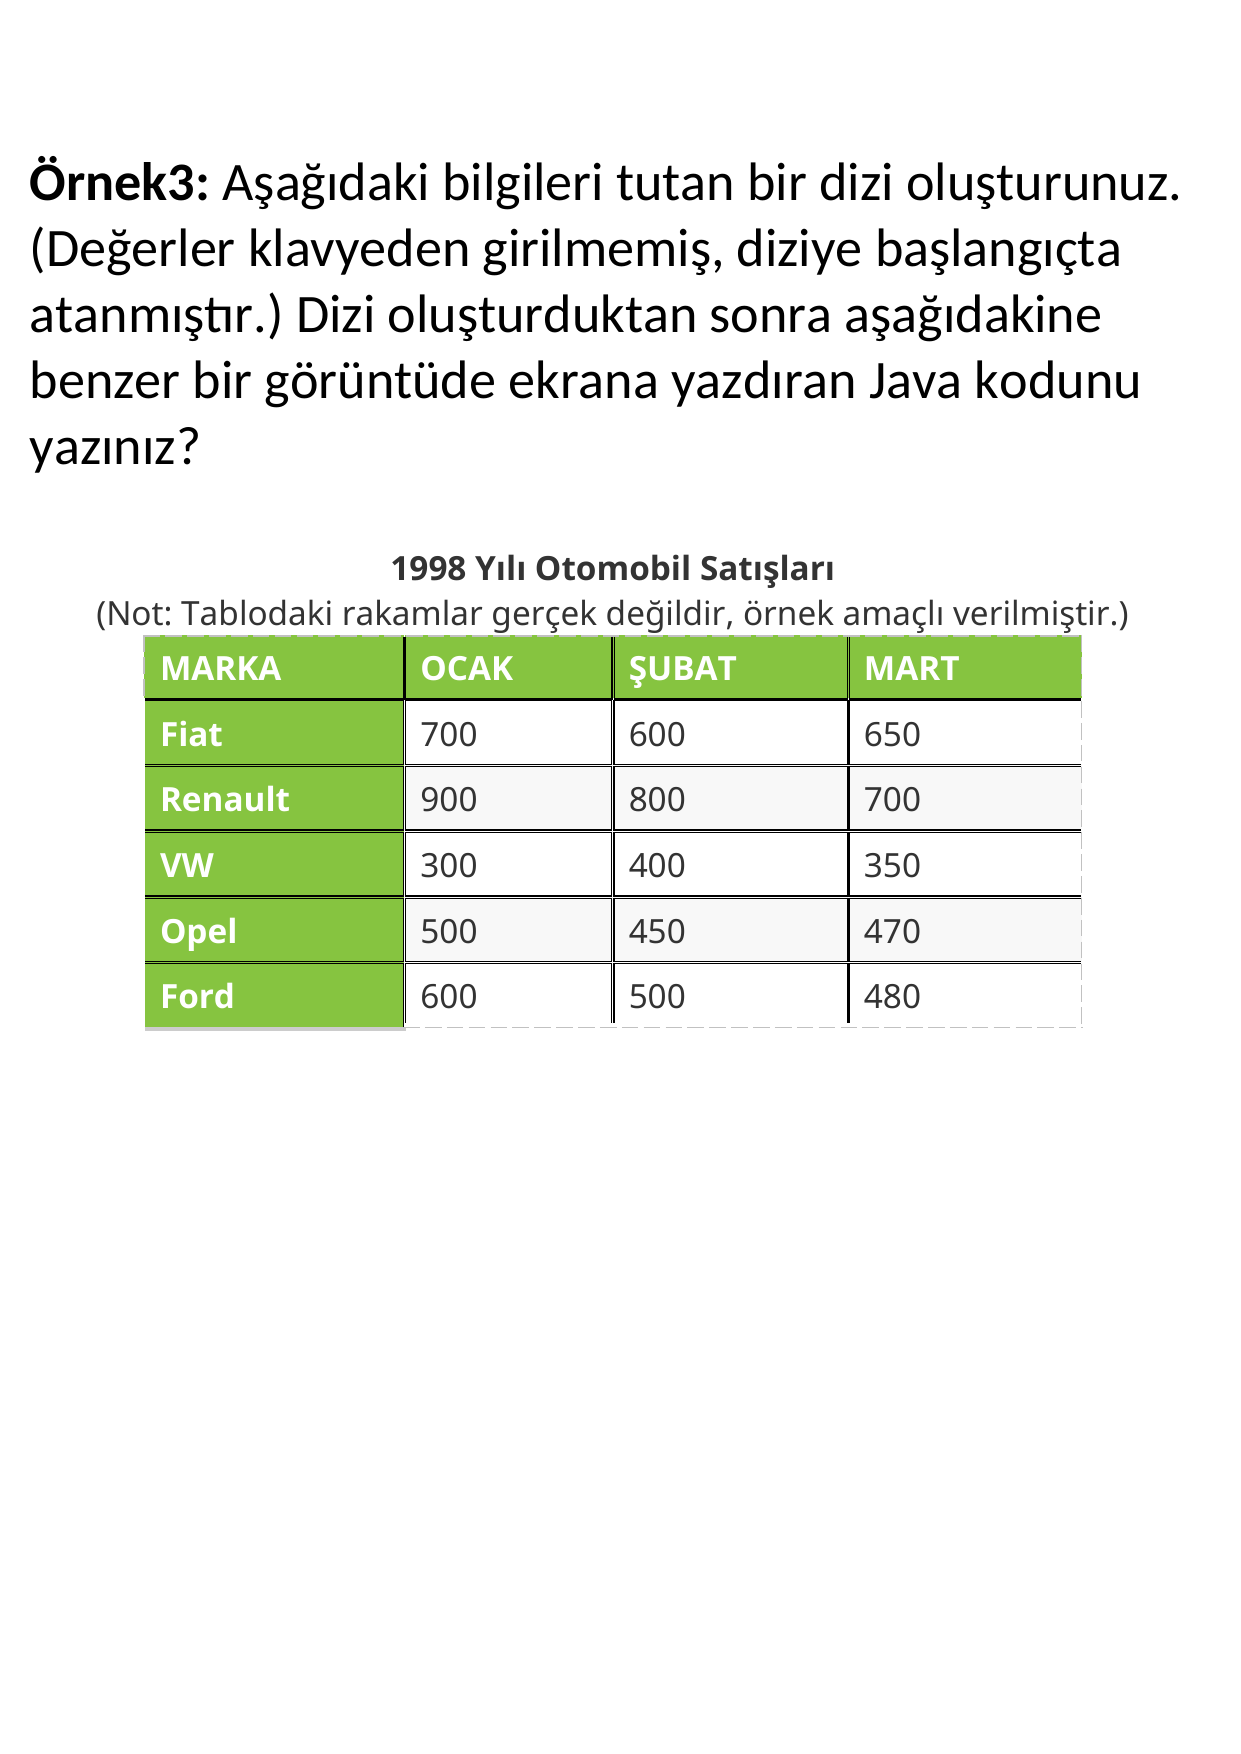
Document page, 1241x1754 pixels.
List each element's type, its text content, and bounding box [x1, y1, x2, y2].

table_cell 800 [615, 767, 847, 829]
table_cell 400 [615, 833, 847, 895]
table_cell 470 [850, 899, 1082, 961]
table_cell 350 [850, 833, 1082, 895]
table_cell 600 [405, 961, 613, 1027]
table_cell 480 [848, 964, 1082, 1027]
table_cell 500 [613, 964, 848, 1027]
table_cell VW [145, 833, 403, 895]
table_cell Fiat [145, 701, 403, 764]
table_cell 300 [406, 833, 611, 895]
table_cell Ford [145, 964, 403, 1027]
table_cell 700 [406, 701, 611, 764]
text (Not: Tablodaki rakamlar gerçek değildir, örnek amaçlı verilmiştir.) [29, 590, 1196, 635]
table_cell 700 [850, 767, 1082, 829]
table_cell 900 [406, 767, 611, 829]
table_header OCAK [406, 635, 611, 698]
text 1998 Yılı Otomobil Satışları [29, 544, 1196, 590]
text Örnek3: Aşağıdaki bilgileri tutan bir dizi oluşturunuz. (Değerler klavyeden girilmemiş, diziye başlangıçta atanmıştır.) Dizi oluşturduktan sonra aşağıdakine benzer bir görüntüde ekrana yazdıran Java kodunu yazınız? [29, 148, 1196, 478]
table_cell 650 [850, 698, 1082, 764]
table_header MARKA [144, 635, 404, 698]
table_cell 500 [406, 899, 611, 961]
table_cell Opel [145, 899, 403, 961]
table_cell 450 [615, 899, 847, 961]
table_cell Renault [145, 767, 403, 829]
table_header ŞUBAT [615, 635, 847, 698]
table_cell 600 [615, 701, 847, 764]
table_header MART [850, 635, 1082, 698]
